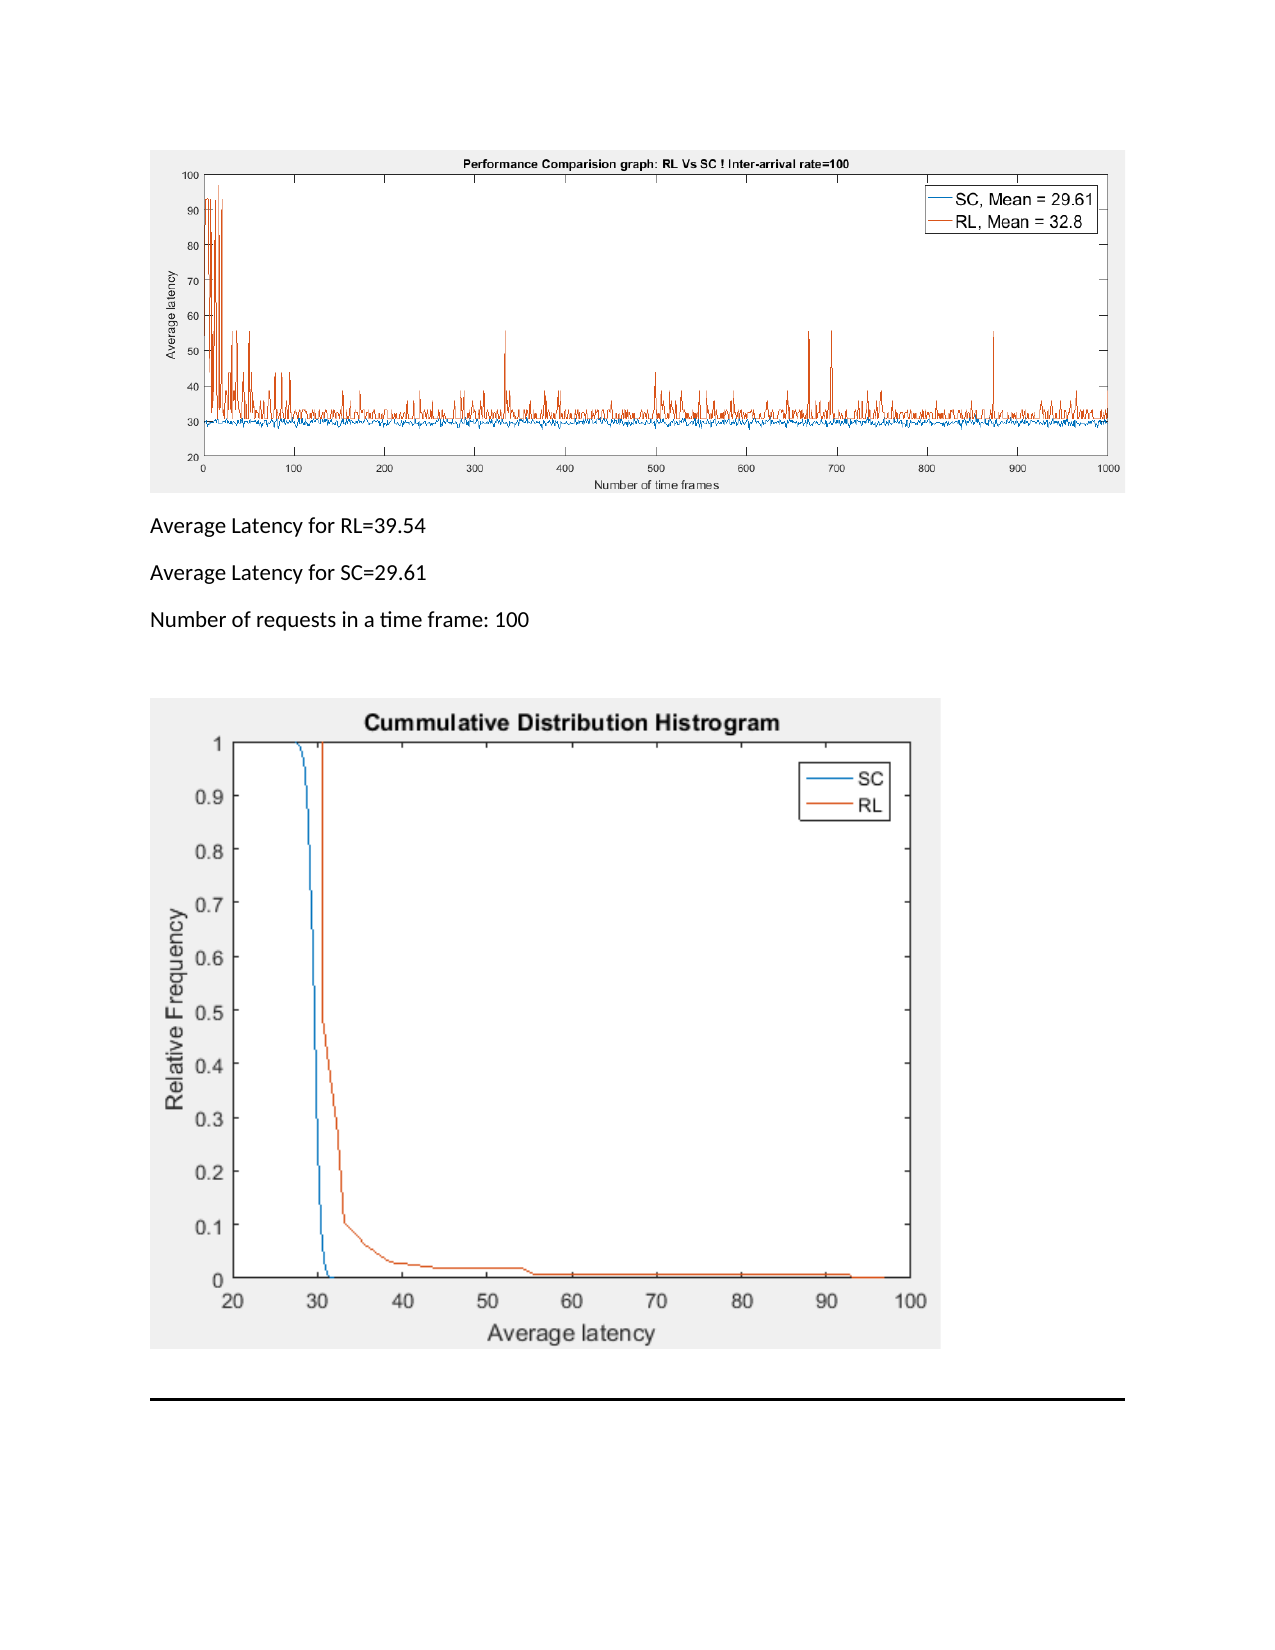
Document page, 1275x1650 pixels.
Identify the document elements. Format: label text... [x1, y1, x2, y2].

text Average Latency for RL=39.54 [150, 511, 1125, 539]
picture [150, 150, 1125, 493]
text Number of requests in a time frame: 100 [150, 605, 1125, 633]
picture [150, 698, 941, 1349]
text Average Latency for SC=29.61 [150, 558, 1125, 586]
